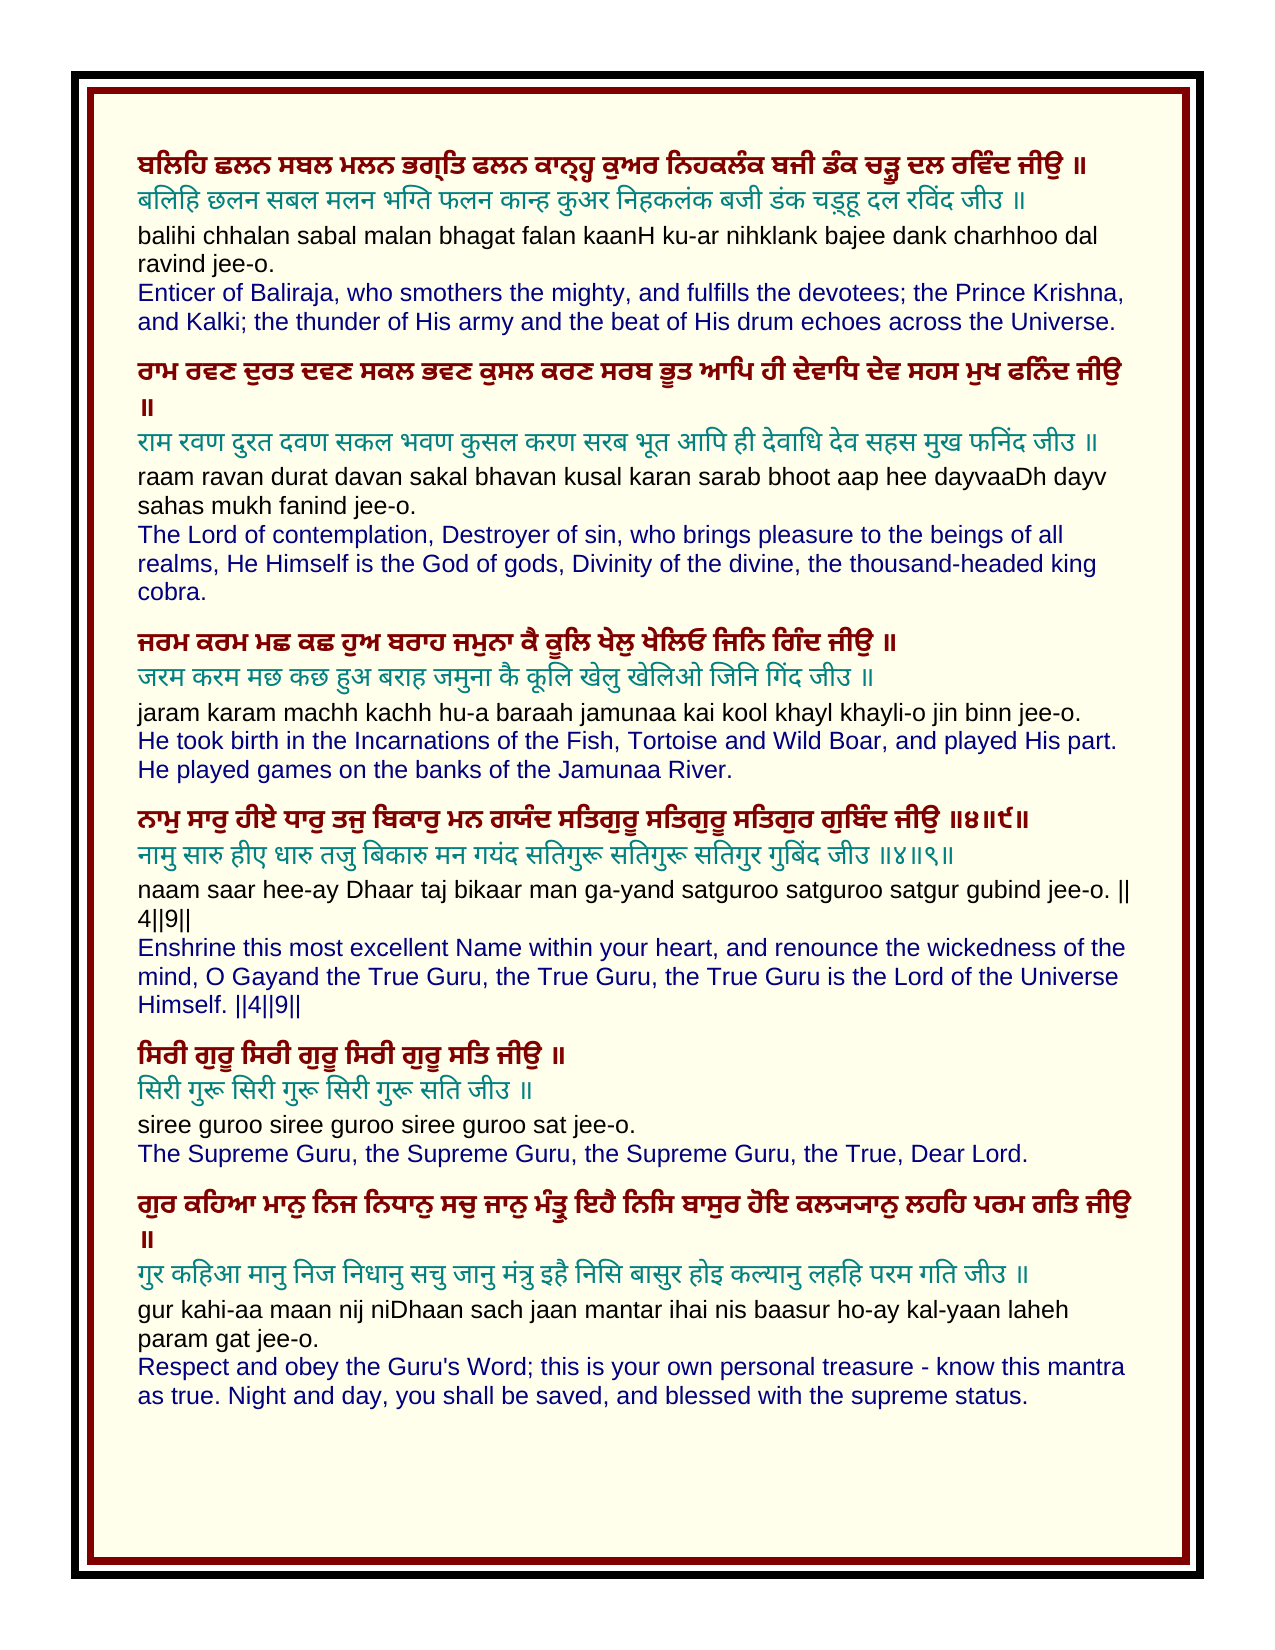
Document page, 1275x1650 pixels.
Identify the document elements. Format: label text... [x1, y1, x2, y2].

text naam saar hee-ay Dhaar taj bikaar man ga-yand satguroo satguroo satgur gubind jee-o. ||4||9|| [137, 875, 1138, 933]
text राम रवण दुरत दवण सकल भवण कुसल करण सरब भूत आपि ही देवाधि देव सहस मुख फनिंद जीउ ॥ [137, 427, 1138, 462]
text गुर कहिआ मानु निज निधानु सचु जानु मंत्रु इहै निसि बासुर होइ कल्यानु लहहि परम गति जीउ ॥ [137, 1259, 1138, 1295]
text ਰਾਮ ਰਵਣ ਦੁਰਤ ਦਵਣ ਸਕਲ ਭਵਣ ਕੁਸਲ ਕਰਣ ਸਰਬ ਭੂਤ ਆਪਿ ਹੀ ਦੇਵਾਧਿ ਦੇਵ ਸਹਸ ਮੁਖ ਫਨਿੰਦ ਜੀਉ ॥ [137, 356, 1138, 427]
text balihi chhalan sabal malan bhagat falan kaanH ku-ar nihklank bajee dank charhhoo dal ravind jee-o. [137, 221, 1138, 278]
text siree guroo siree guroo siree guroo sat jee-o. [137, 1111, 1138, 1139]
text ਨਾਮੁ ਸਾਰੁ ਹੀਏ ਧਾਰੁ ਤਜੁ ਬਿਕਾਰੁ ਮਨ ਗਯੰਦ ਸਤਿਗੁਰੂ ਸਤਿਗੁਰੂ ਸਤਿਗੁਰ ਗੁਬਿੰਦ ਜੀਉ ॥੪॥੯॥ [137, 805, 1138, 840]
text ਗੁਰ ਕਹਿਆ ਮਾਨੁ ਨਿਜ ਨਿਧਾਨੁ ਸਚੁ ਜਾਨੁ ਮੰਤ੍ਰੁ ਇਹੈ ਨਿਸਿ ਬਾਸੁਰ ਹੋਇ ਕਲ੍ਯ੍ਯਾਨੁ ਲਹਹਿ ਪਰਮ ਗਤਿ ਜੀਉ ॥ [137, 1189, 1138, 1259]
text सिरी गुरू सिरी गुरू सिरी गुरू सति जीउ ॥ [137, 1075, 1138, 1111]
text raam ravan durat davan sakal bhavan kusal karan sarab bhoot aap hee dayvaaDh dayv sahas mukh fanind jee-o. [137, 462, 1138, 520]
text The Supreme Guru, the Supreme Guru, the Supreme Guru, the True, Dear Lord. [137, 1139, 1138, 1168]
text jaram karam machh kachh hu-a baraah jamunaa kai kool khayl khayli-o jin binn jee-o. [137, 698, 1138, 726]
text नामु सारु हीए धारु तजु बिकारु मन गयंद सतिगुरू सतिगुरू सतिगुर गुबिंद जीउ ॥४॥९॥ [137, 840, 1138, 875]
text The Lord of contemplation, Destroyer of sin, who brings pleasure to the beings of all realms, He Himself is the God of gods, Divinity of the divine, the thousand-headed king cobra. [137, 520, 1138, 606]
text बलिहि छलन सबल मलन भग्ति फलन कान्ह कुअर निहकलंक बजी डंक चड़्हू दल रविंद जीउ ॥ [137, 185, 1138, 221]
text gur kahi-aa maan nij niDhaan sach jaan mantar ihai nis baasur ho-ay kal-yaan laheh param gat jee-o. [137, 1295, 1138, 1352]
text जरम करम मछ कछ हुअ बराह जमुना कै कूलि खेलु खेलिओ जिनि गिंद जीउ ॥ [137, 662, 1138, 698]
text Respect and obey the Guru's Word; this is your own personal treasure - know this mantra as true. Night and day, you shall be saved, and blessed with the supreme status. [137, 1352, 1138, 1410]
text ਸਿਰੀ ਗੁਰੂ ਸਿਰੀ ਗੁਰੂ ਸਿਰੀ ਗੁਰੂ ਸਤਿ ਜੀਉ ॥ [137, 1040, 1138, 1075]
text ਬਲਿਹਿ ਛਲਨ ਸਬਲ ਮਲਨ ਭਗ੍ਤਿ ਫਲਨ ਕਾਨ੍ਹ੍ਹ ਕੁਅਰ ਨਿਹਕਲੰਕ ਬਜੀ ਡੰਕ ਚੜ੍ਹੂ ਦਲ ਰਵਿੰਦ ਜੀਉ ॥ [137, 150, 1138, 185]
text Enticer of Baliraja, who smothers the mighty, and fulfills the devotees; the Prince Krishna, and Kalki; the thunder of His army and the beat of His drum echoes across the Universe. [137, 278, 1138, 336]
text ਜਰਮ ਕਰਮ ਮਛ ਕਛ ਹੁਅ ਬਰਾਹ ਜਮੁਨਾ ਕੈ ਕੂਲਿ ਖੇਲੁ ਖੇਲਿਓ ਜਿਨਿ ਗਿੰਦ ਜੀਉ ॥ [137, 627, 1138, 662]
text He took birth in the Incarnations of the Fish, Tortoise and Wild Boar, and played His part. He played games on the banks of the Jamunaa River. [137, 726, 1138, 784]
text Enshrine this most excellent Name within your heart, and renounce the wickedness of the mind, O Gayand the True Guru, the True Guru, the True Guru is the Lord of the Universe Himself. ||4||9|| [137, 933, 1138, 1019]
